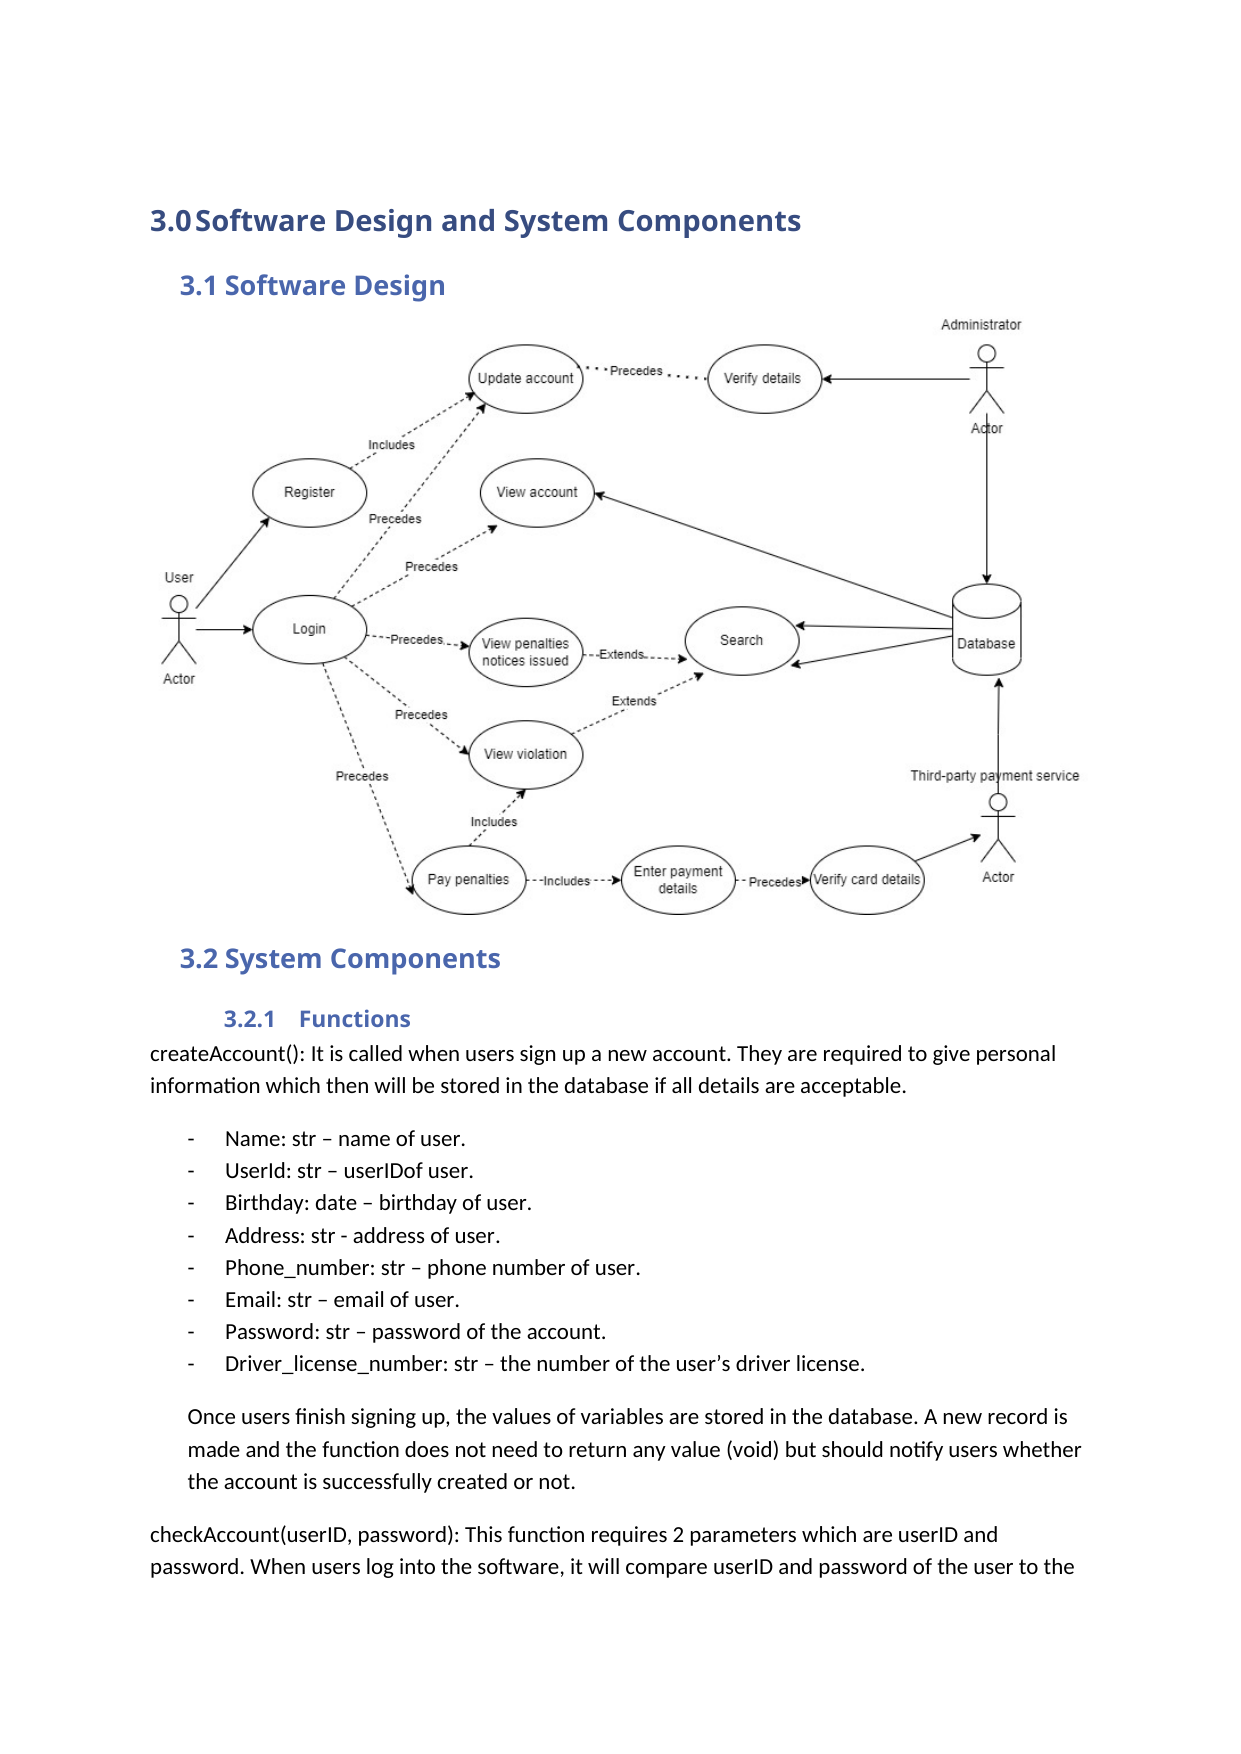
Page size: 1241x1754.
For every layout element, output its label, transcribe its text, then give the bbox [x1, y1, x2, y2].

subtitle System Components [179, 940, 1090, 977]
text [150, 1520, 1090, 1580]
list Password: str – password of the account. [187, 1317, 1090, 1345]
list Phone_number: str – phone number of user. [187, 1253, 1090, 1281]
list Driver_license_number: str – the number of the user’s driver license. [187, 1349, 1090, 1377]
list Birthday: date – birthday of user. [187, 1188, 1090, 1217]
list UserId: str – userIDof user. [187, 1156, 1090, 1184]
text Once users finish signing up, the values of variables are stored in the database. A new record is made and the function does not need to return any value (void) but should notify users whether the account is successfully created or not. [187, 1402, 1090, 1495]
list Address: str - address of user. [187, 1221, 1090, 1249]
subtitle Software Design [179, 266, 1090, 303]
subtitle Software Design and System Components [150, 200, 1090, 240]
list Email: str – email of user. [187, 1285, 1090, 1313]
picture [150, 308, 1091, 915]
text createAccount(): It is called when users sign up a new account. They are required to give personal information which then will be stored in the database if all details are acceptable. [150, 1039, 1090, 1099]
subtitle Functions [224, 1003, 1090, 1034]
list Name: str – name of user. [187, 1124, 1090, 1152]
